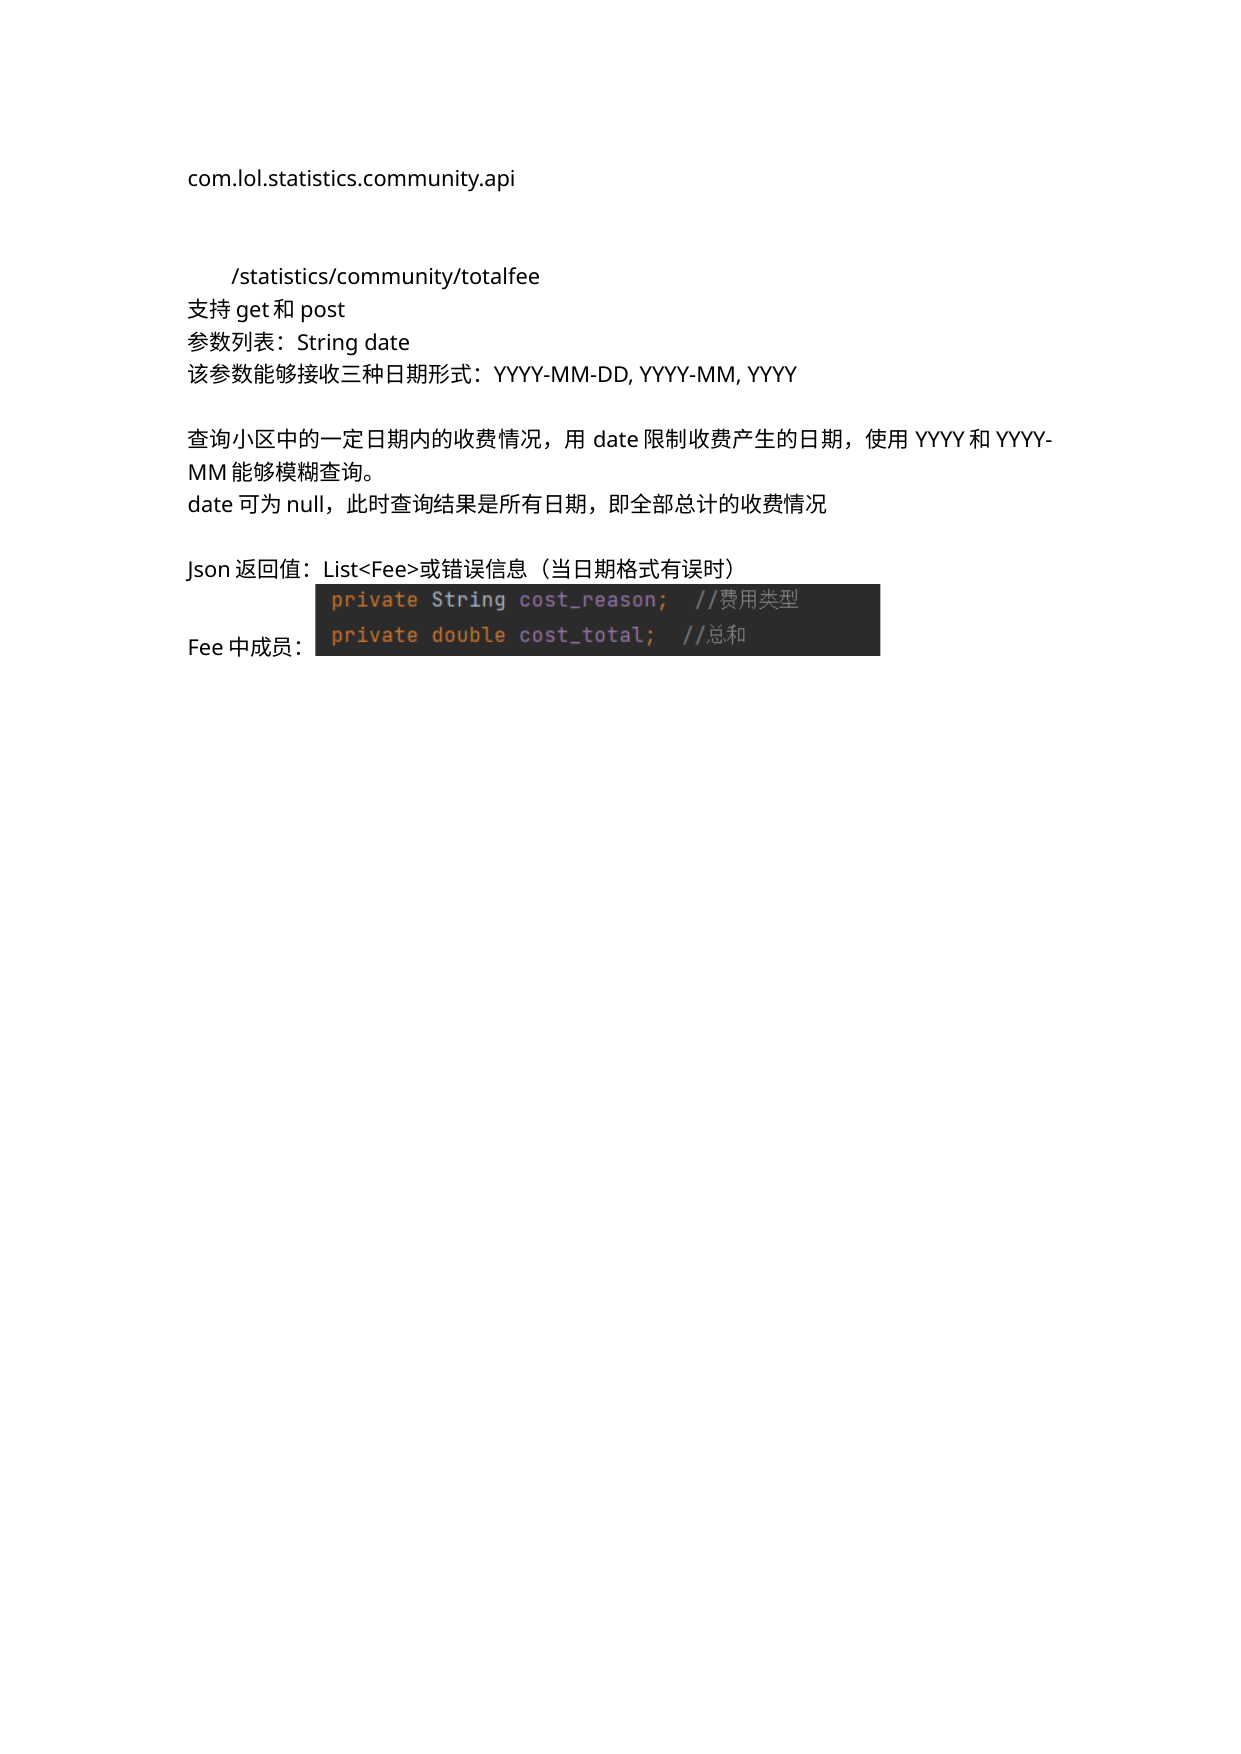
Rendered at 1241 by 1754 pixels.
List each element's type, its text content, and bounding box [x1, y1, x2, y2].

picture [315, 584, 881, 656]
text 支持get和post [187, 292, 1053, 324]
text 参数列表：String date [187, 324, 1053, 357]
text date可为null，此时查询结果是所有日期，即全部总计的收费情况 [187, 487, 1053, 519]
text 查询小区中的一定日期内的收费情况，用date限制收费产生的日期，使用YYYY和YYYY-MM能够模糊查询。 [187, 422, 1053, 487]
text 该参数能够接收三种日期形式：YYYY-MM-DD, YYYY-MM, YYYY [187, 357, 1053, 389]
text Json返回值：List<Fee>或错误信息（当日期格式有误时） [187, 552, 1053, 584]
text com.lol.statistics.community.api [187, 162, 1053, 194]
text /statistics/community/totalfee [187, 259, 1053, 292]
